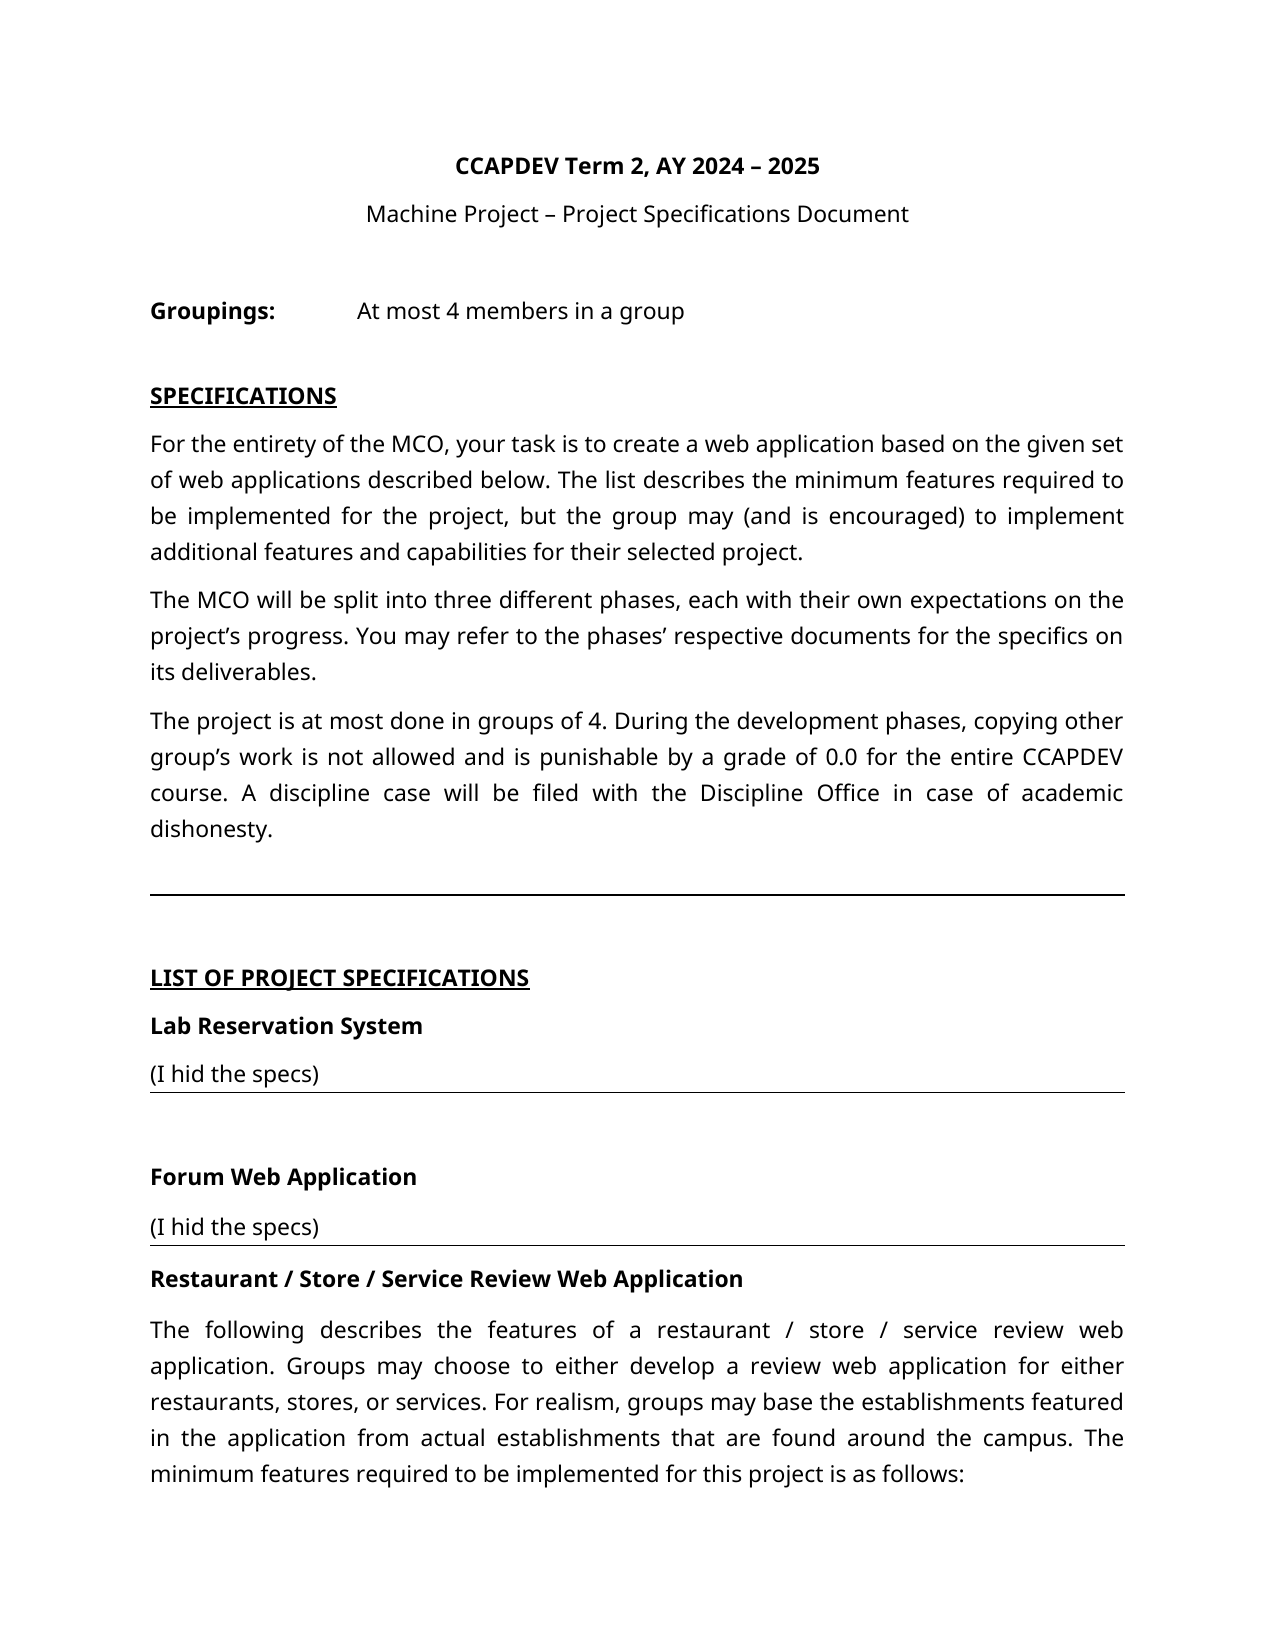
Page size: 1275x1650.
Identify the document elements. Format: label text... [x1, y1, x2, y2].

text The following describes the features of a restaurant / store / service review web application. Groups may choose to either develop a review web application for either restaurants, stores, or services. For realism, groups may base the establishments featured in the application from actual establishments that are found around the campus. The minimum features required to be implemented for this project is as follows: [150, 1314, 1125, 1489]
text (I hid the specs) [150, 1211, 1125, 1245]
text The project is at most done in groups of 4. During the development phases, copying other group’s work is not allowed and is punishable by a grade of 0.0 for the entire CCAPDEV course. A discipline case will be filed with the Discipline Office in case of academic dishonesty. [150, 705, 1125, 844]
text SPECIFICATIONS [150, 380, 1125, 411]
text The MCO will be split into three different phases, each with their own expectations on the project’s progress. You may refer to the phases’ respective documents for the specifics on its deliverables. [150, 584, 1125, 687]
text Lab Reservation System [150, 1010, 1125, 1041]
text LIST OF PROJECT SPECIFICATIONS [150, 961, 1125, 993]
text Restaurant / Store / Service Review Web Application [150, 1263, 1125, 1294]
text Forum Web Application [150, 1161, 1125, 1192]
text (I hid the specs) [150, 1058, 1125, 1092]
text CCAPDEV Term 2, AY 2024 – 2025 [150, 150, 1125, 181]
text Machine Project – Project Specifications Document [150, 198, 1125, 230]
text Groupings: At most 4 members in a group [150, 295, 1125, 327]
text For the entirety of the MCO, your task is to create a web application based on the given set of web applications described below. The list describes the minimum features required to be implemented for the project, but the group may (and is encouraged) to implement additional features and capabilities for their selected project. [150, 428, 1125, 567]
